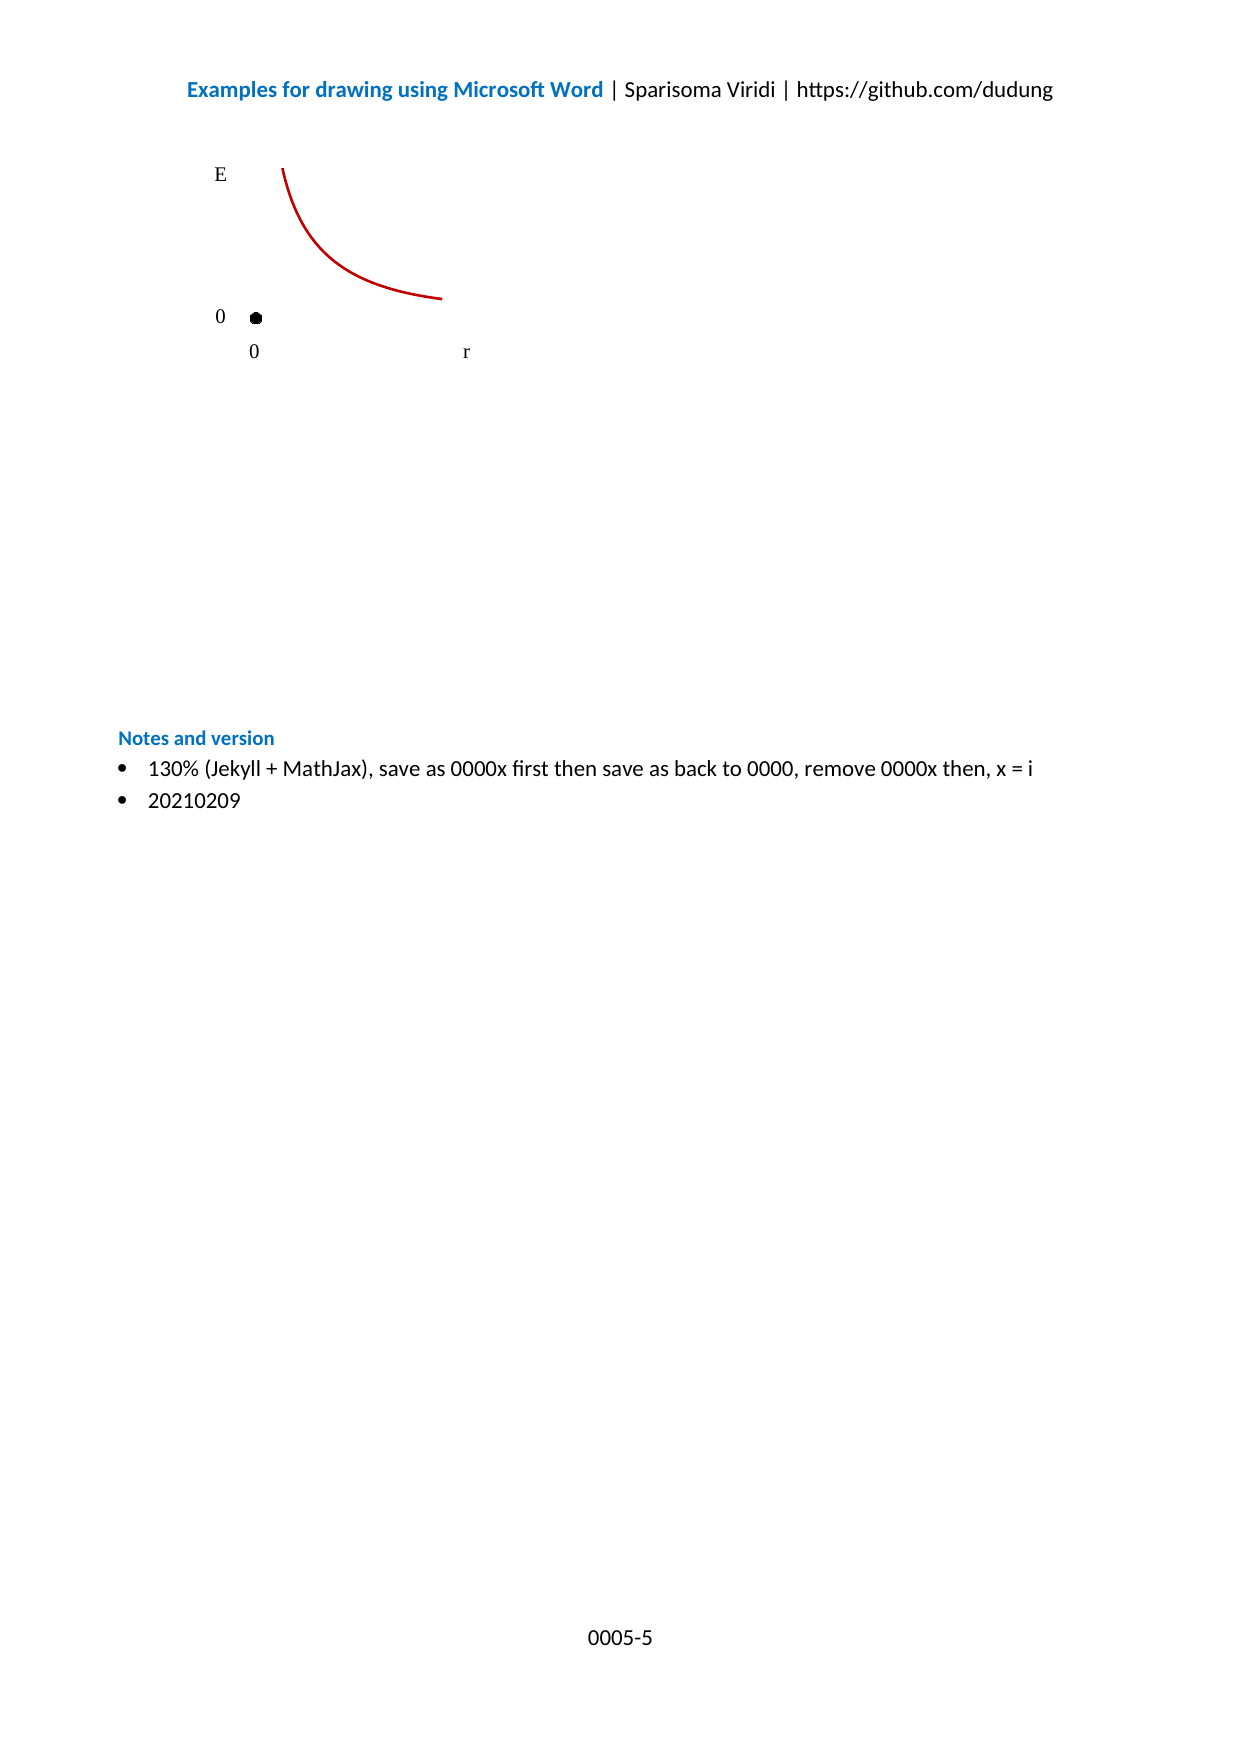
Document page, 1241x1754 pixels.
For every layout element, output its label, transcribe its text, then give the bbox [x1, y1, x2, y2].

list 130% (Jekyll + MathJax), save as 0000x first then save as back to 0000, remove 0000x then, x = i [118, 754, 1122, 782]
subtitle Notes and version [118, 725, 1122, 751]
list 20210209 [118, 786, 1122, 814]
